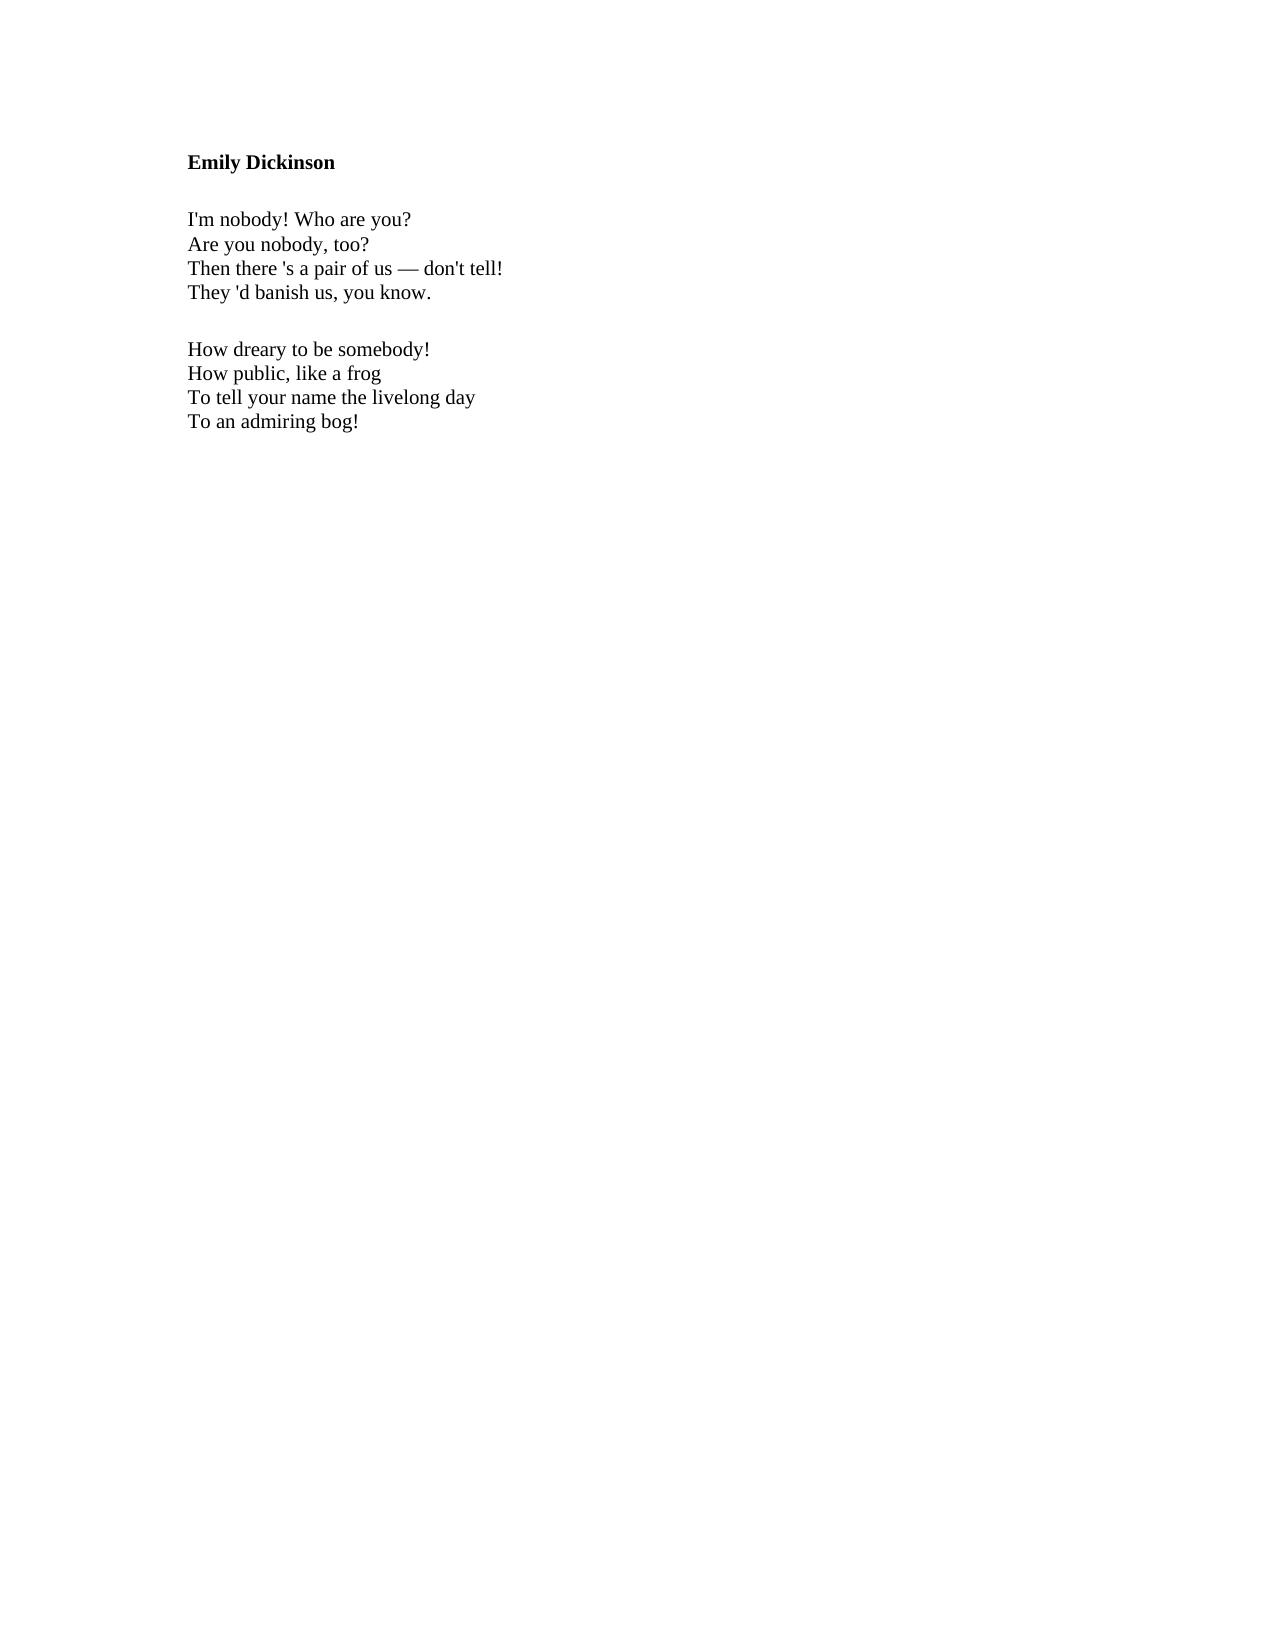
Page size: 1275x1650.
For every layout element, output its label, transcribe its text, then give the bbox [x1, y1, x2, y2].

text Emily Dickinson [187, 150, 1087, 174]
text I'm nobody! Who are you? Are you nobody, too? Then there 's a pair of us — don't tell! They 'd banish us, you know. [187, 207, 1087, 304]
text How dreary to be somebody! How public, like a frog To tell your name the livelong day To an admiring bog! [187, 337, 1087, 433]
